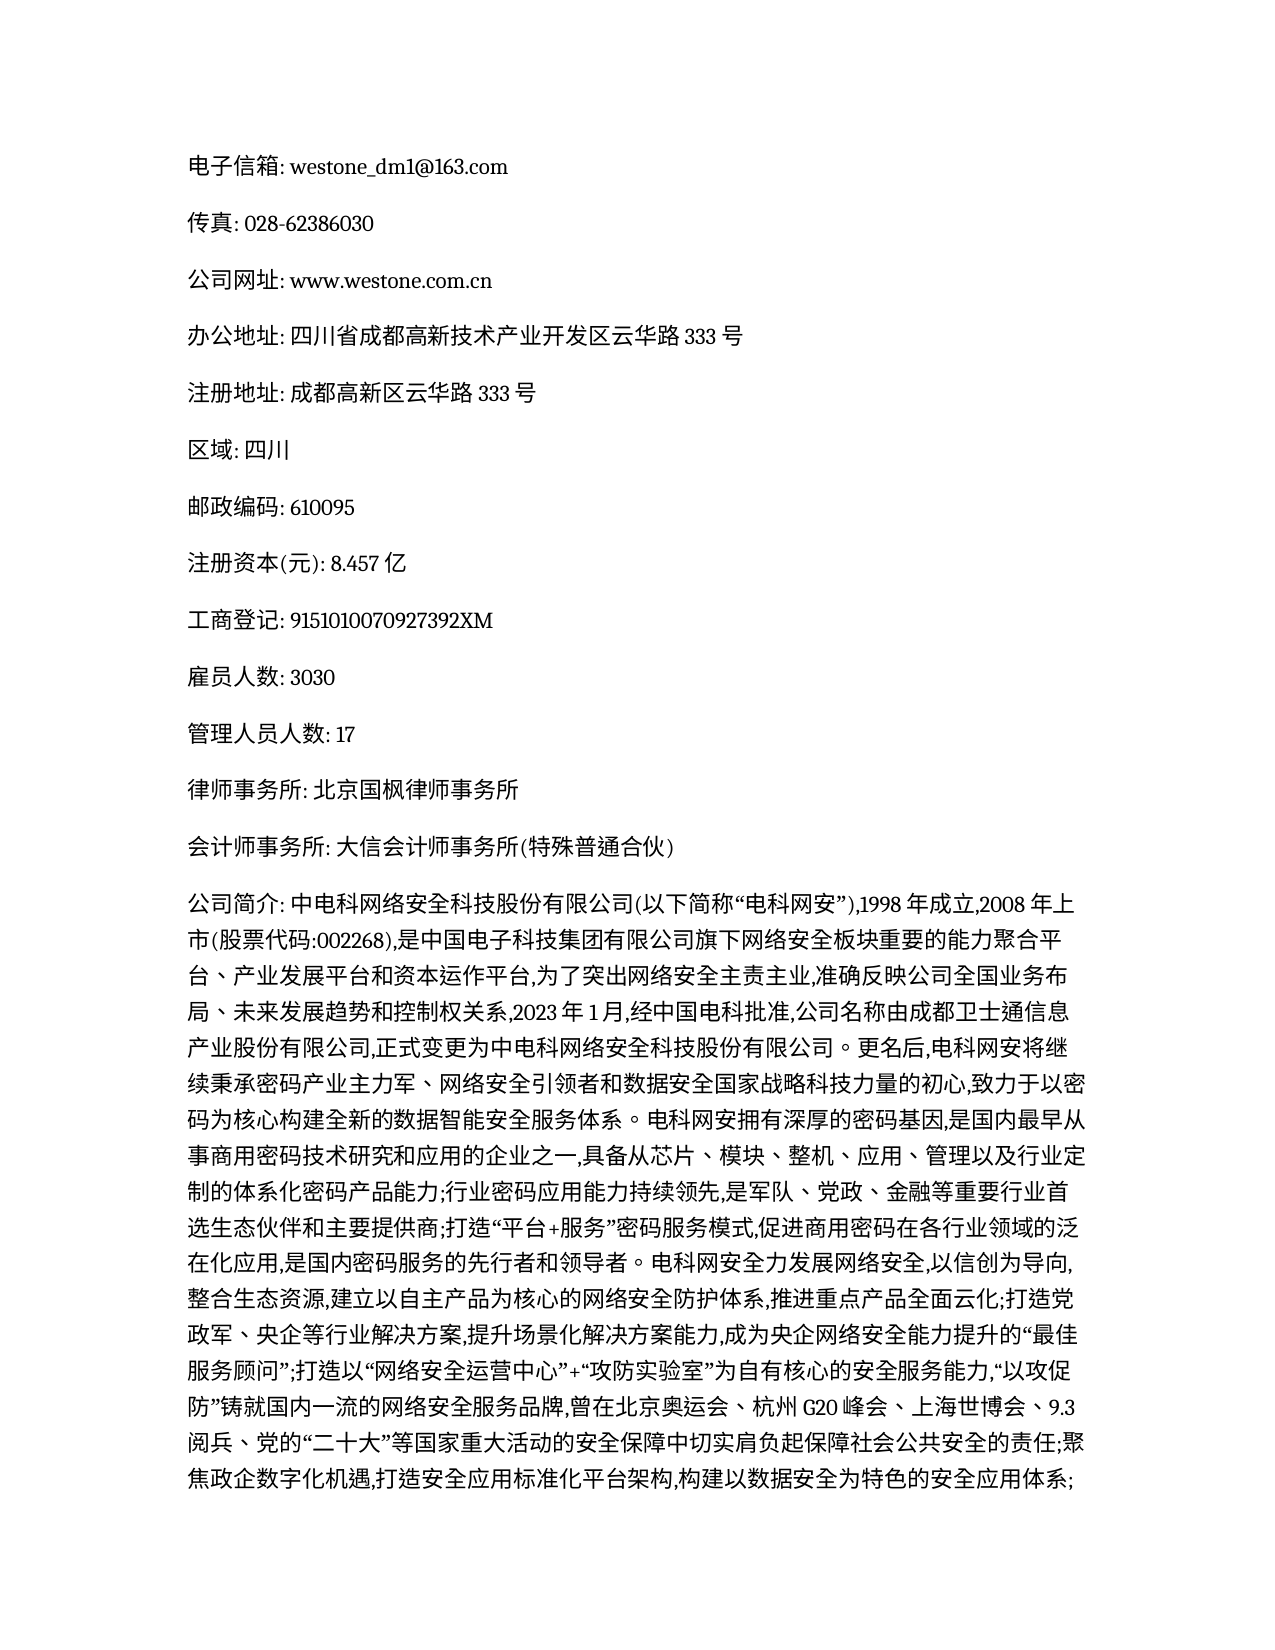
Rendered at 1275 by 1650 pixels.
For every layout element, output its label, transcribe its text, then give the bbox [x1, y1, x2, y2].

text 区域: 四川 [187, 434, 1087, 465]
text 管理人员人数: 17 [187, 718, 1087, 749]
text 律师事务所: 北京国枫律师事务所 [187, 774, 1087, 806]
text 注册资本(元): 8.457亿 [187, 547, 1087, 579]
text 办公地址: 四川省成都高新技术产业开发区云华路333号 [187, 320, 1087, 352]
text 邮政编码: 610095 [187, 491, 1087, 522]
text 公司网址: www.westone.com.cn [187, 263, 1087, 295]
text 电子信箱: westone_dm1@163.com [187, 150, 1087, 181]
text 雇员人数: 3030 [187, 661, 1087, 692]
text 注册地址: 成都高新区云华路333号 [187, 377, 1087, 408]
text 工商登记: 9151010070927392XM [187, 604, 1087, 635]
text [187, 888, 1087, 1494]
text 传真: 028-62386030 [187, 207, 1087, 238]
text 会计师事务所: 大信会计师事务所(特殊普通合伙) [187, 831, 1087, 862]
